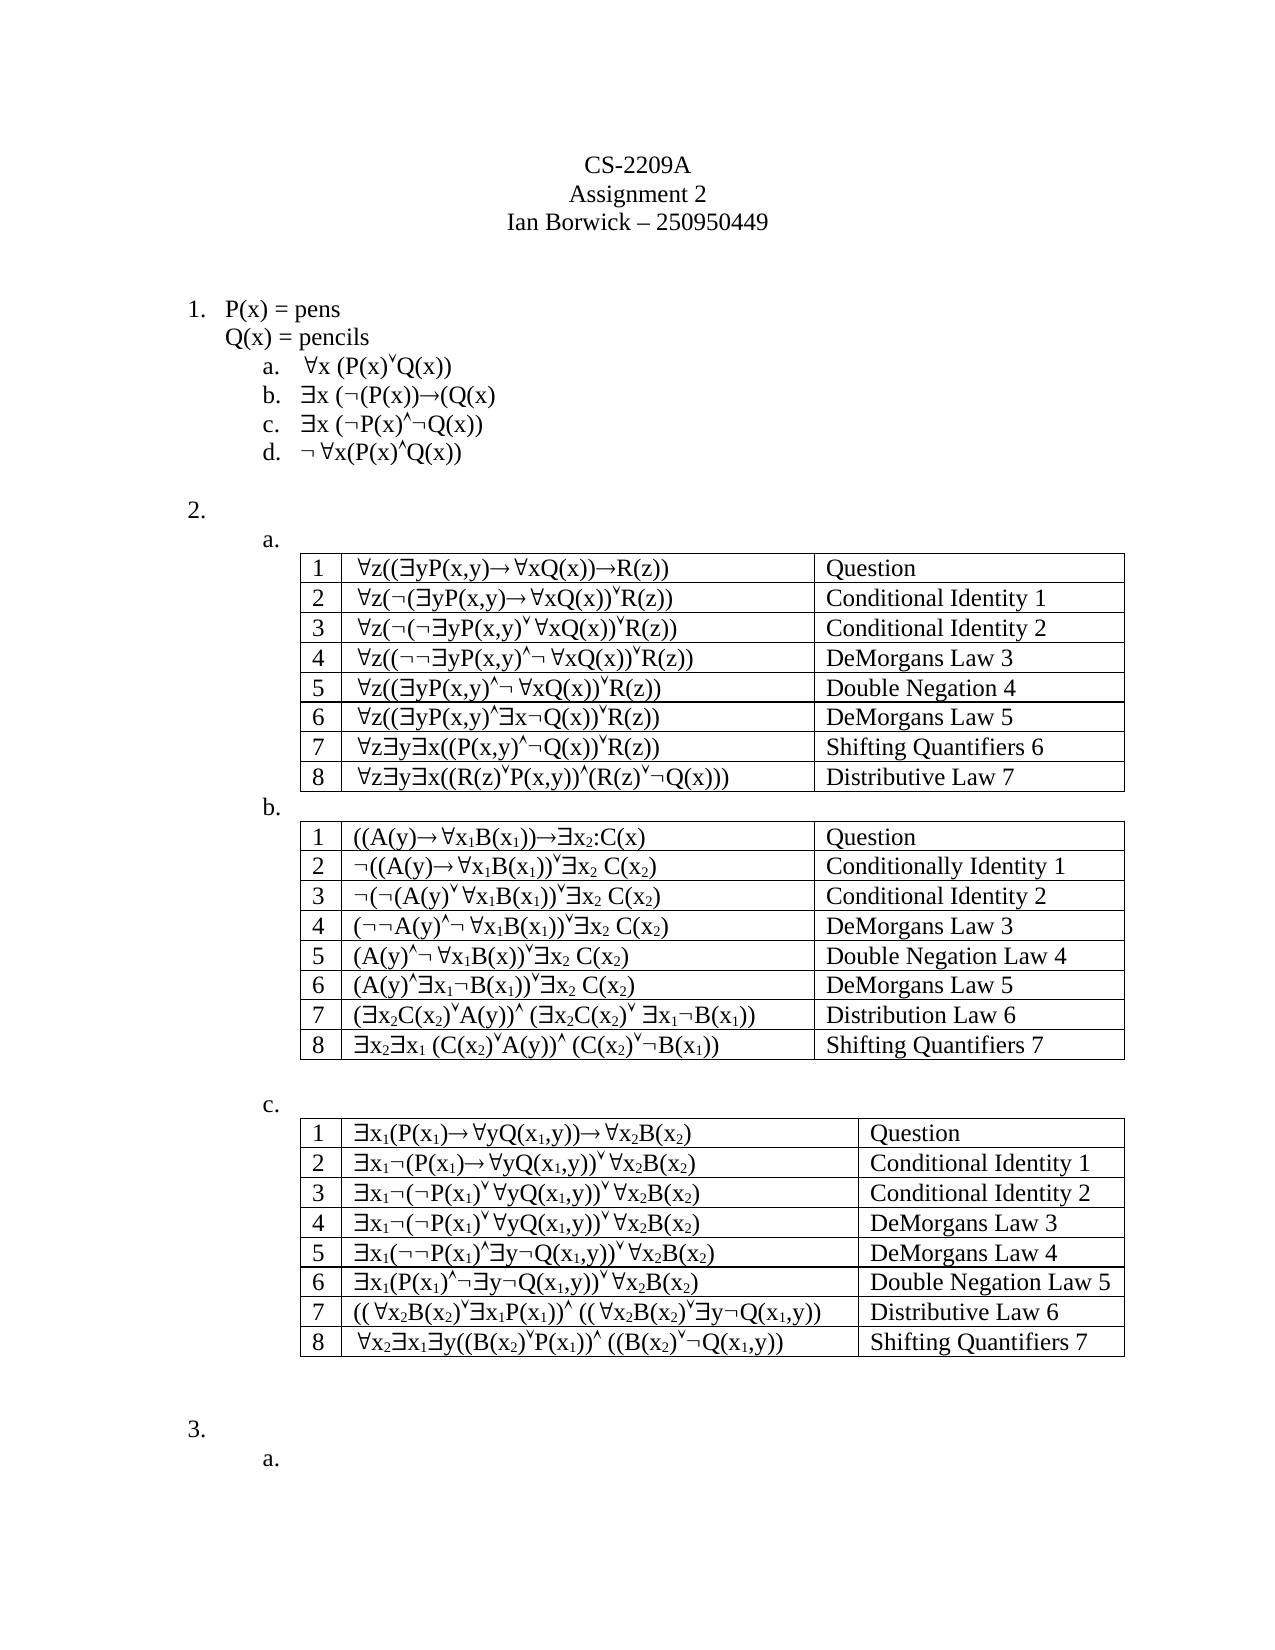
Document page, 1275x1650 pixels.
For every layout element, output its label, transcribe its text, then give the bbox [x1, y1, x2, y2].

table_cell Shifting Quantifiers 6 [815, 732, 1124, 761]
table_cell 5 [301, 1238, 341, 1266]
table_cell x1(P(x1)yQ(x1,y))x2B(x2) [342, 1208, 858, 1237]
table_header 1 [301, 822, 341, 850]
table_cell x1(P(x1)yQ(x1,y))x2B(x2) [342, 1178, 858, 1207]
list x (P(x)Q(x)) [262, 409, 1125, 437]
table_cell (x2C(x2)A(y)) (x2C(x2) x1B(x1)) [342, 1000, 814, 1029]
table_cell Shifting Quantifiers 7 [859, 1327, 1124, 1356]
list Q(x) = pencils [225, 322, 1125, 351]
table_cell zyx((P(x,y)Q(x))R(z)) [342, 732, 814, 761]
table_cell 2 [301, 851, 341, 880]
table_cell 2 [301, 583, 341, 612]
table_cell 6 [301, 1268, 341, 1296]
table_cell z((yP(x,y)xQ(x))R(z)) [342, 673, 814, 701]
table_cell 6 [301, 703, 341, 731]
table_cell 5 [301, 941, 341, 969]
table_cell DeMorgans Law 5 [815, 703, 1124, 731]
table_cell ((A(y)x1B(x1))x2 C(x2) [342, 851, 814, 880]
table_cell 3 [301, 613, 341, 642]
table_cell x1(P(x1)yQ(x1,y))x2B(x2) [342, 1148, 858, 1177]
table_cell DeMorgans Law 5 [815, 971, 1124, 999]
table_cell ((A(y)x1B(x1))x2 C(x2) [342, 881, 814, 910]
table_cell Distributive Law 7 [815, 762, 1124, 791]
table_header ((A(y)x1B(x1))x2:C(x) [342, 822, 814, 850]
table_cell Distribution Law 6 [815, 1000, 1124, 1029]
table_cell 4 [301, 1208, 341, 1237]
table_cell Shifting Quantifiers 7 [815, 1030, 1124, 1059]
table_header Question [815, 554, 1124, 582]
table_cell Conditional Identity 2 [815, 613, 1124, 642]
list P(x) = pens [187, 294, 1125, 322]
list x (P(x)Q(x)) [262, 351, 1125, 380]
table_cell DeMorgans Law 3 [815, 911, 1124, 940]
table_cell 7 [301, 1000, 341, 1029]
table_header 1 [301, 554, 341, 582]
table_cell 4 [301, 911, 341, 940]
table_cell z((yP(x,y)xQ(x))R(z)) [342, 643, 814, 672]
table_cell Distributive Law 6 [859, 1297, 1124, 1326]
table_cell x2x1 (C(x2)A(y)) (C(x2)B(x1)) [342, 1030, 814, 1059]
table_cell 8 [301, 1030, 341, 1059]
table_cell Conditional Identity 2 [815, 881, 1124, 910]
table_cell 6 [301, 971, 341, 999]
table_header Question [815, 822, 1124, 850]
table_cell 3 [301, 881, 341, 910]
text CS-2209A [150, 150, 1125, 179]
table_cell (A(y)x1B(x1))x2 C(x2) [342, 911, 814, 940]
table_cell 7 [301, 732, 341, 761]
table_cell 5 [301, 673, 341, 701]
table_cell z((yP(x,y)xQ(x))R(z)) [342, 703, 814, 731]
text Ian Borwick – 250950449 [150, 207, 1125, 236]
table_header 1 [301, 1119, 341, 1147]
table_cell x2x1y((B(x2)P(x1)) ((B(x2)Q(x1,y)) [342, 1327, 858, 1356]
table_cell z((yP(x,y)xQ(x))R(z)) [342, 613, 814, 642]
table_cell 2 [301, 1148, 341, 1177]
table_cell Double Negation Law 5 [859, 1268, 1124, 1296]
table_cell DeMorgans Law 4 [859, 1238, 1124, 1266]
text Assignment 2 [150, 179, 1125, 207]
table_cell Conditional Identity 1 [815, 583, 1124, 612]
table_cell 7 [301, 1297, 341, 1326]
table_cell x1(P(x1)yQ(x1,y))x2B(x2) [342, 1238, 858, 1266]
table_cell Conditional Identity 1 [859, 1148, 1124, 1177]
table_cell x1(P(x1)yQ(x1,y))x2B(x2) [342, 1268, 858, 1296]
list x(P(x)Q(x)) [262, 437, 1125, 466]
table_cell 8 [301, 762, 341, 791]
list x ((P(x))(Q(x) [262, 380, 1125, 409]
table_cell 4 [301, 643, 341, 672]
table_cell z((yP(x,y)xQ(x))R(z)) [342, 583, 814, 612]
table_header Question [859, 1119, 1124, 1147]
table_cell Double Negation Law 4 [815, 941, 1124, 969]
table_cell Conditionally Identity 1 [815, 851, 1124, 880]
table_cell ((x2B(x2)x1P(x1)) ((x2B(x2)yQ(x1,y)) [342, 1297, 858, 1326]
table_cell DeMorgans Law 3 [815, 643, 1124, 672]
table_cell 8 [301, 1327, 341, 1356]
table_cell Double Negation 4 [815, 673, 1124, 701]
table_header z((yP(x,y)xQ(x))R(z)) [342, 554, 814, 582]
table_cell DeMorgans Law 3 [859, 1208, 1124, 1237]
table_cell (A(y)x1B(x))x2 C(x2) [342, 941, 814, 969]
table_cell Conditional Identity 2 [859, 1178, 1124, 1207]
table_header x1(P(x1)yQ(x1,y))x2B(x2) [342, 1119, 858, 1147]
table_cell (A(y)x1B(x1))x2 C(x2) [342, 971, 814, 999]
table_cell zyx((R(z)P(x,y))(R(z)Q(x))) [342, 762, 814, 791]
table_cell 3 [301, 1178, 341, 1207]
